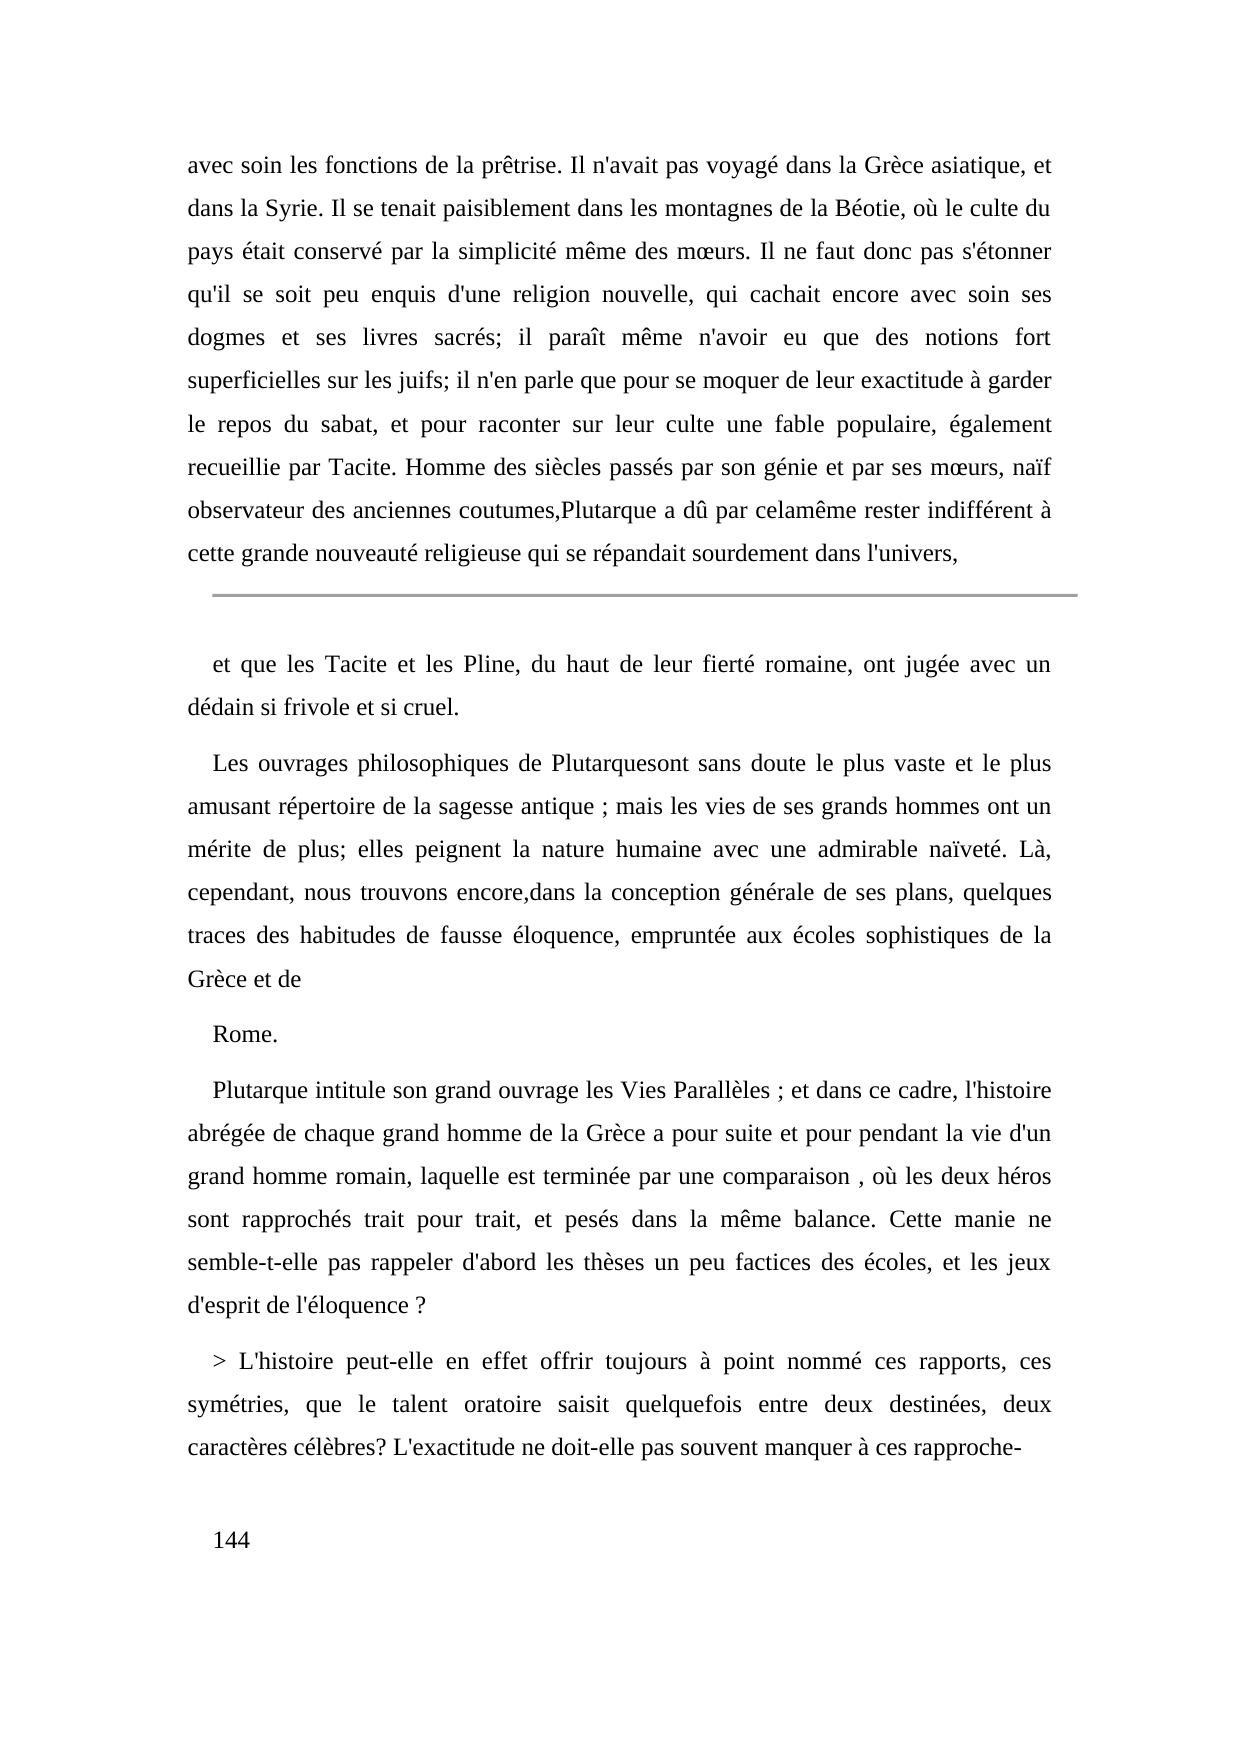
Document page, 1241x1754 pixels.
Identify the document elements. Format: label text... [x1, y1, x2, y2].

text Rome. [187, 1019, 1053, 1048]
text et que les Tacite et les Pline, du haut de leur fierté romaine, ont jugée avec un dédain si frivole et si cruel. [187, 649, 1053, 721]
text Plutarque intitule son grand ouvrage les Vies Parallèles ; et dans ce cadre, l'histoire abrégée de chaque grand homme de la Grèce a pour suite et pour pendant la vie d'un grand homme romain, laquelle est terminée par une comparaison , où les deux héros sont rapprochés trait pour trait, et pesés dans la même balance. Cette manie ne semble-t-elle pas rappeler d'abord les thèses un peu factices des écoles, et les jeux d'esprit de l'éloquence ? [187, 1075, 1053, 1319]
text Les ouvrages philosophiques de Plutarquesont sans doute le plus vaste et le plus amusant répertoire de la sagesse antique ; mais les vies de ses grands hommes ont un mérite de plus; elles peignent la nature humaine avec une admirable naïveté. Là, cependant, nous trouvons encore,dans la conception générale de ses plans, quelques traces des habitudes de fausse éloquence, empruntée aux écoles sophistiques de la Grèce et de [187, 748, 1053, 992]
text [187, 150, 1053, 567]
text > L'histoire peut-elle en effet offrir toujours à point nommé ces rapports, ces symétries, que le talent oratoire saisit quelquefois entre deux destinées, deux caractères célèbres? L'exactitude ne doit-elle pas souvent manquer à ces rapproche- [187, 1346, 1053, 1461]
